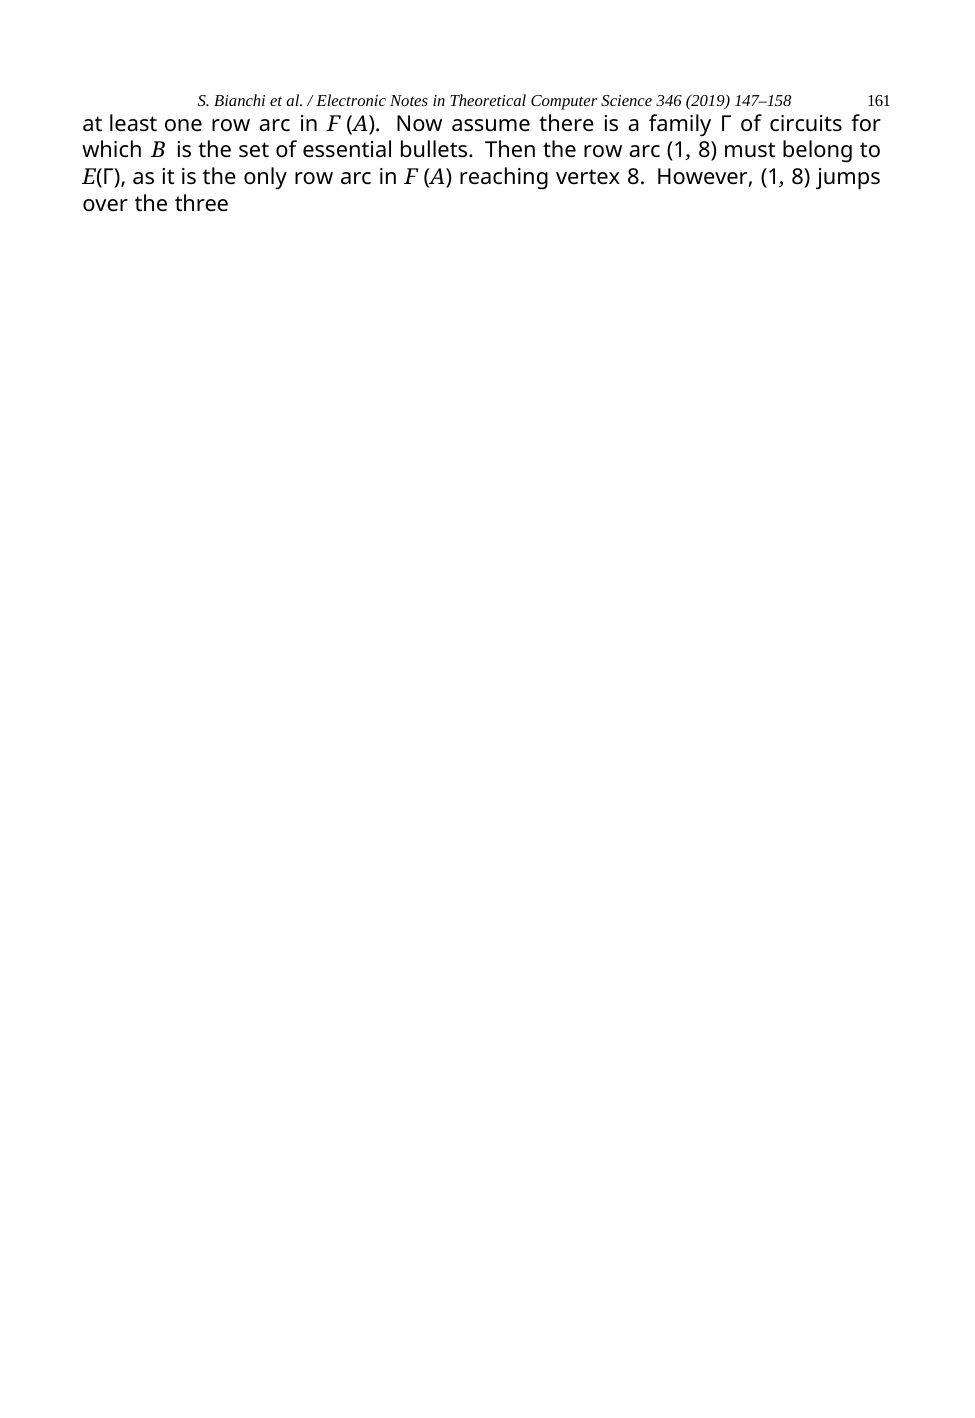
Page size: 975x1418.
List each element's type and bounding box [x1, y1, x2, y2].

text [82, 110, 881, 218]
